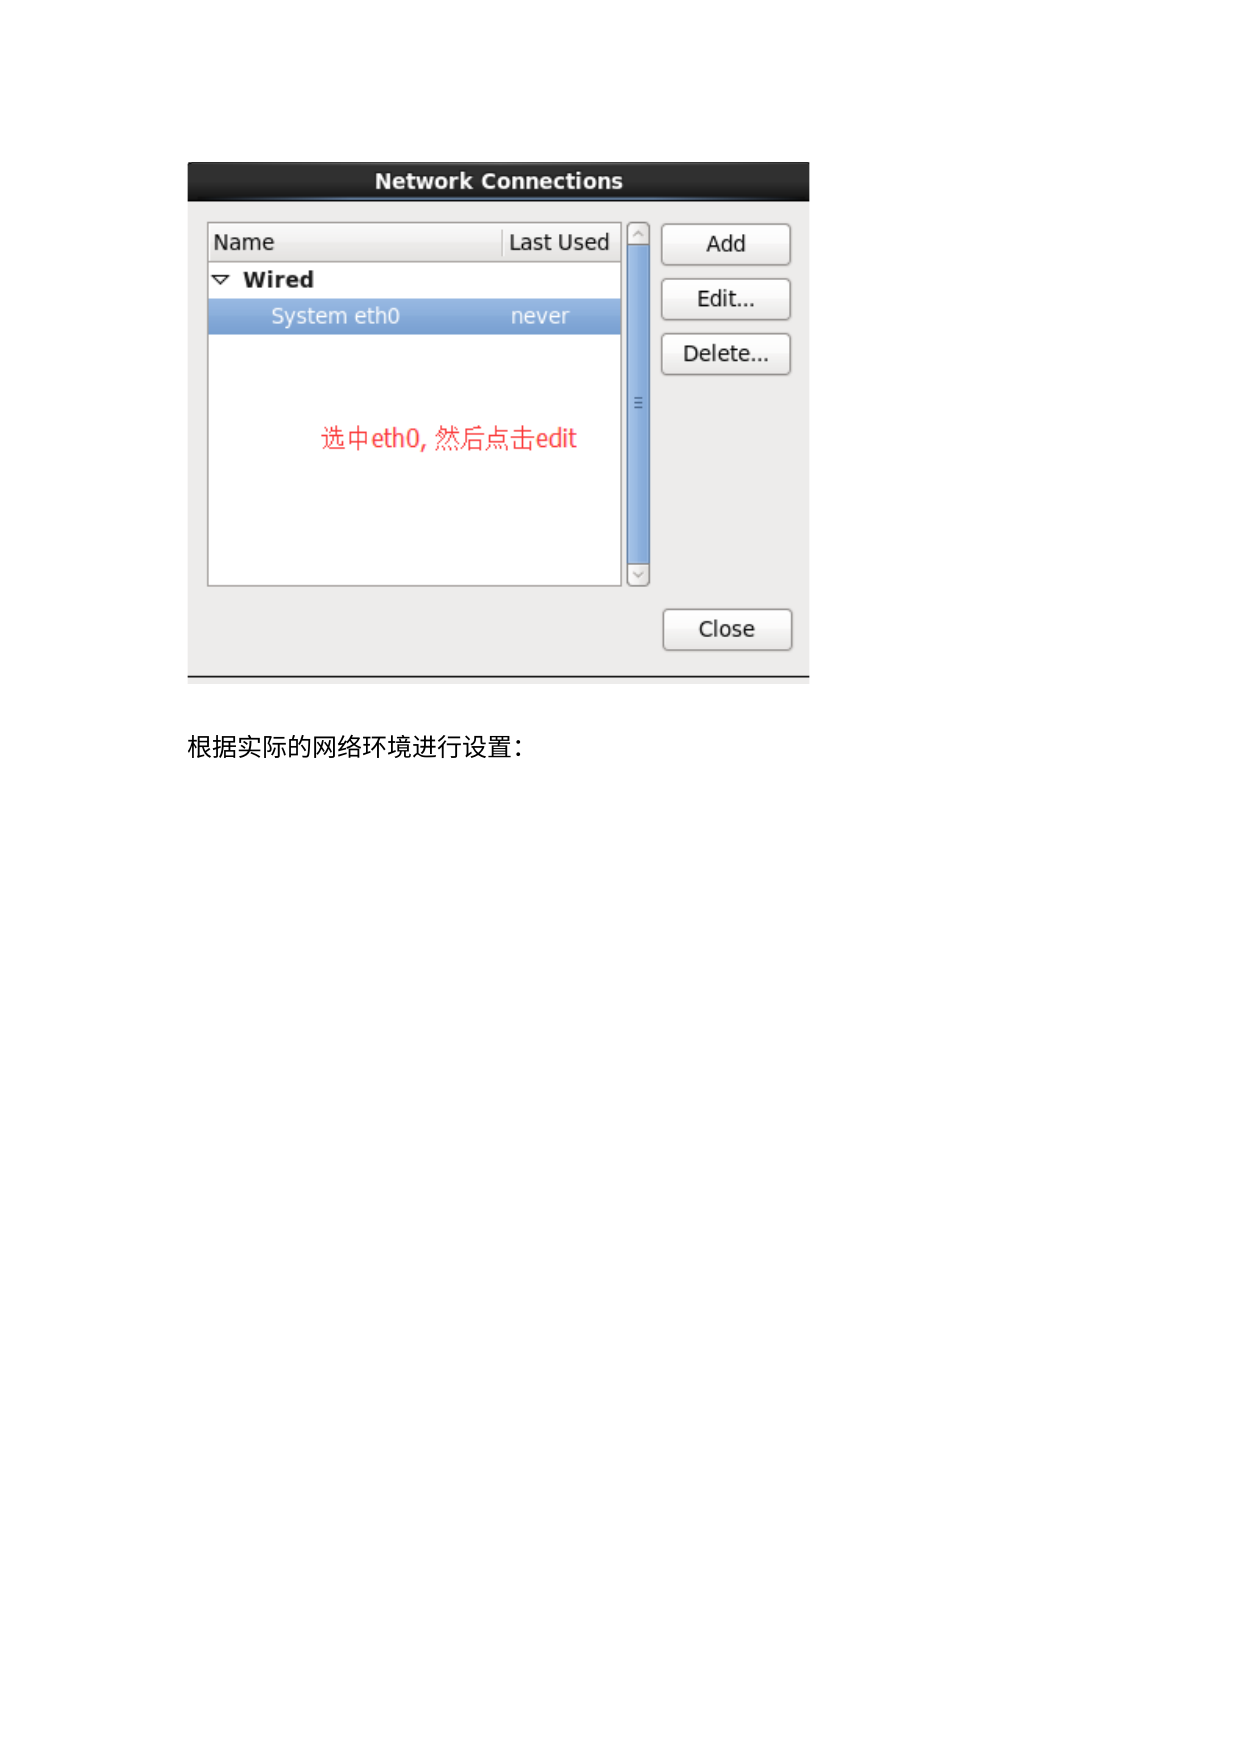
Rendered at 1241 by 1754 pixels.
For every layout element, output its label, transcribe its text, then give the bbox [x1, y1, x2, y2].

text 根据实际的网络环境进行设置： [187, 727, 1053, 763]
picture [187, 162, 810, 684]
